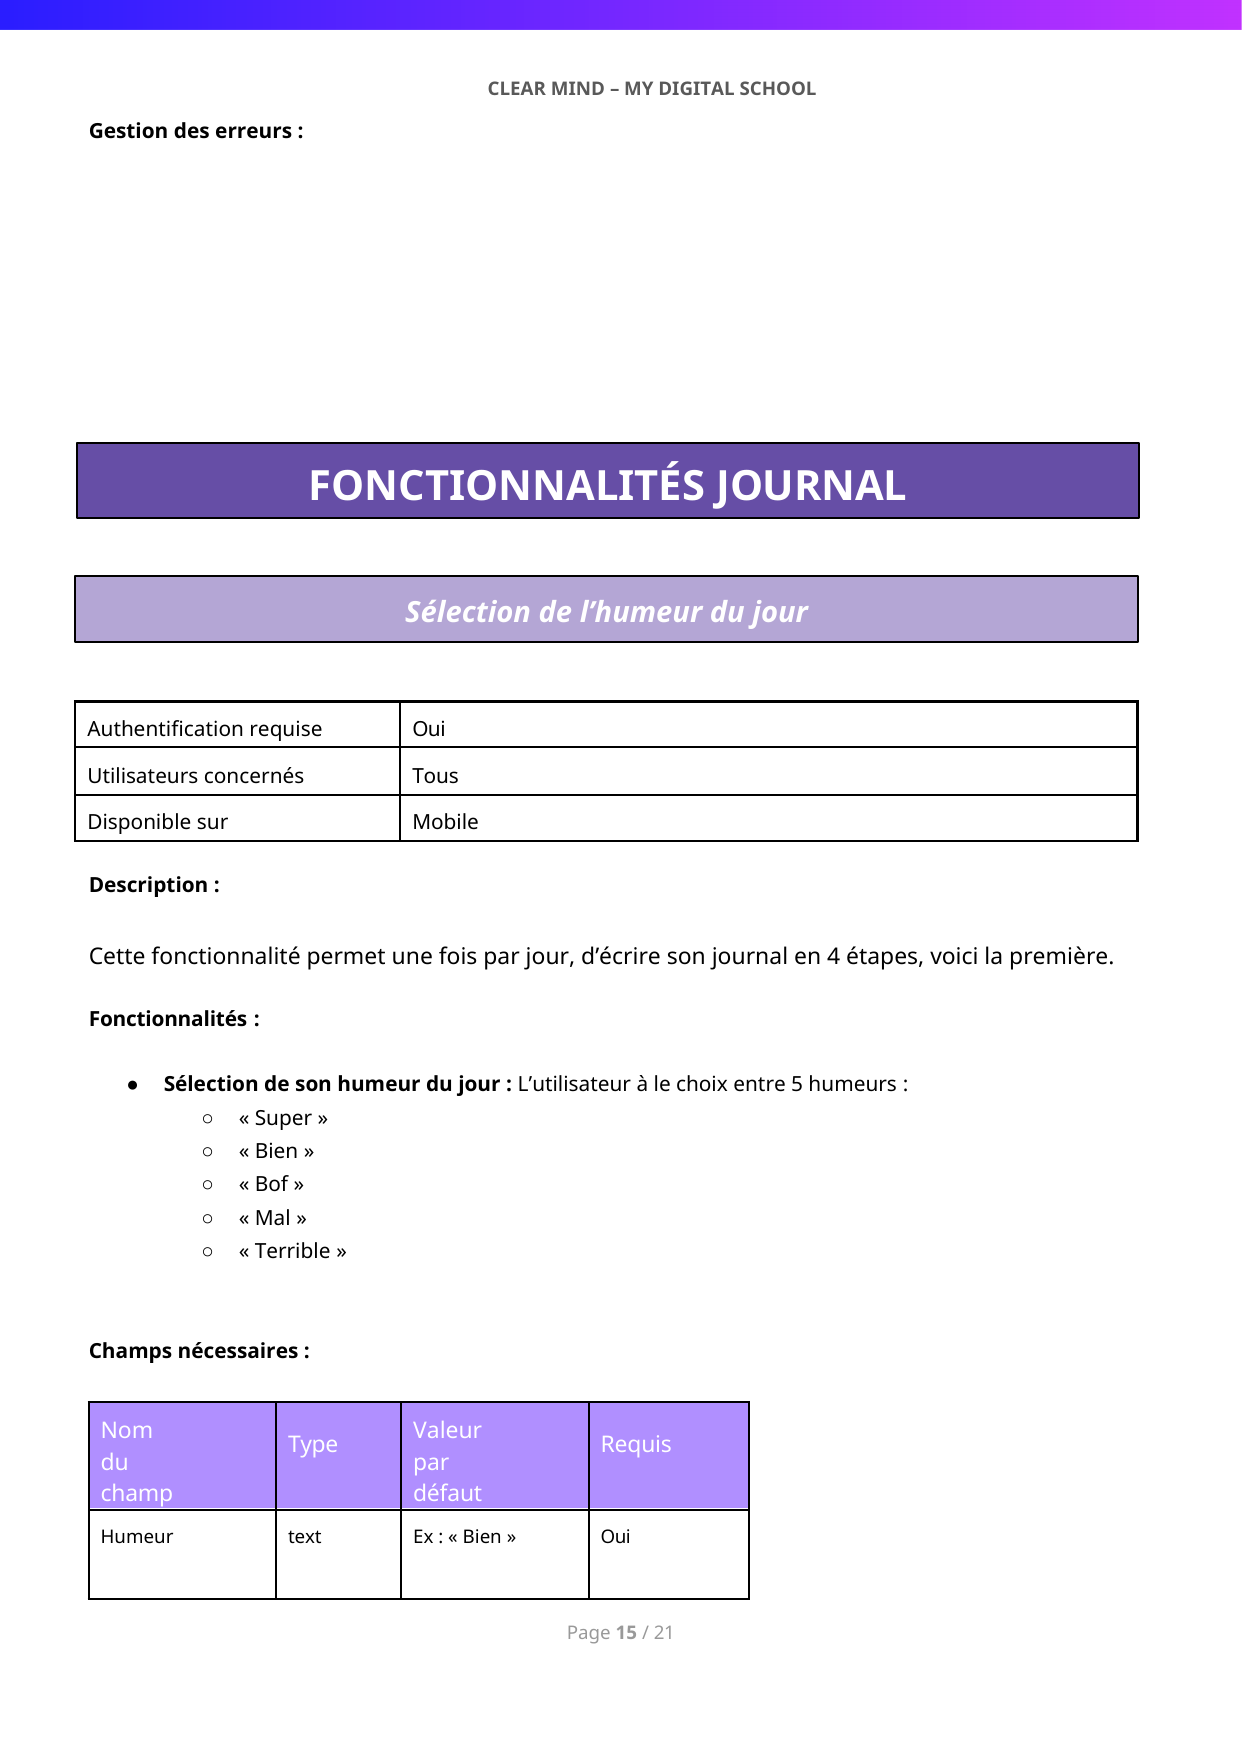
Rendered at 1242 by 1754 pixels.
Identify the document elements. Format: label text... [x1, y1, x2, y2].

list « Super » [201, 1103, 1151, 1131]
table_cell Mobile [401, 796, 1136, 840]
text Champs nécessaires : [88, 1336, 1162, 1364]
picture [0, 0, 1242, 30]
table_header Authentiﬁcation requise [76, 703, 399, 746]
list Sélection de son humeur du jour : L’utilisateur à le choix entre 5 humeurs : [126, 1069, 1151, 1098]
table_cell Utilisateurs concernés [76, 748, 399, 794]
table_cell Tous [401, 748, 1136, 794]
table_header Oui [401, 703, 1136, 746]
table_header Type [277, 1403, 400, 1508]
list « Terrible » [201, 1236, 1151, 1264]
table_cell Humeur [90, 1511, 275, 1598]
table_cell Disponible sur [76, 796, 399, 840]
table_header Nom du champ [90, 1403, 275, 1508]
text Gestion des erreurs : [88, 117, 1162, 145]
list « Mal » [201, 1203, 1151, 1231]
text Cette fonctionnalité permet une fois par jour, d’écrire son journal en 4 étapes, voici la première. [88, 940, 1162, 971]
list « Bien » [201, 1136, 1151, 1164]
text Fonctionnalités : [88, 1004, 1162, 1032]
table_header Valeur par défaut [402, 1403, 588, 1508]
table_cell Oui [590, 1511, 748, 1598]
table_cell text [277, 1511, 400, 1598]
text Description : [88, 870, 1162, 899]
table_header Requis [590, 1403, 748, 1508]
table_cell Ex : « Bien » [402, 1511, 588, 1598]
list « Bof » [201, 1169, 1151, 1198]
